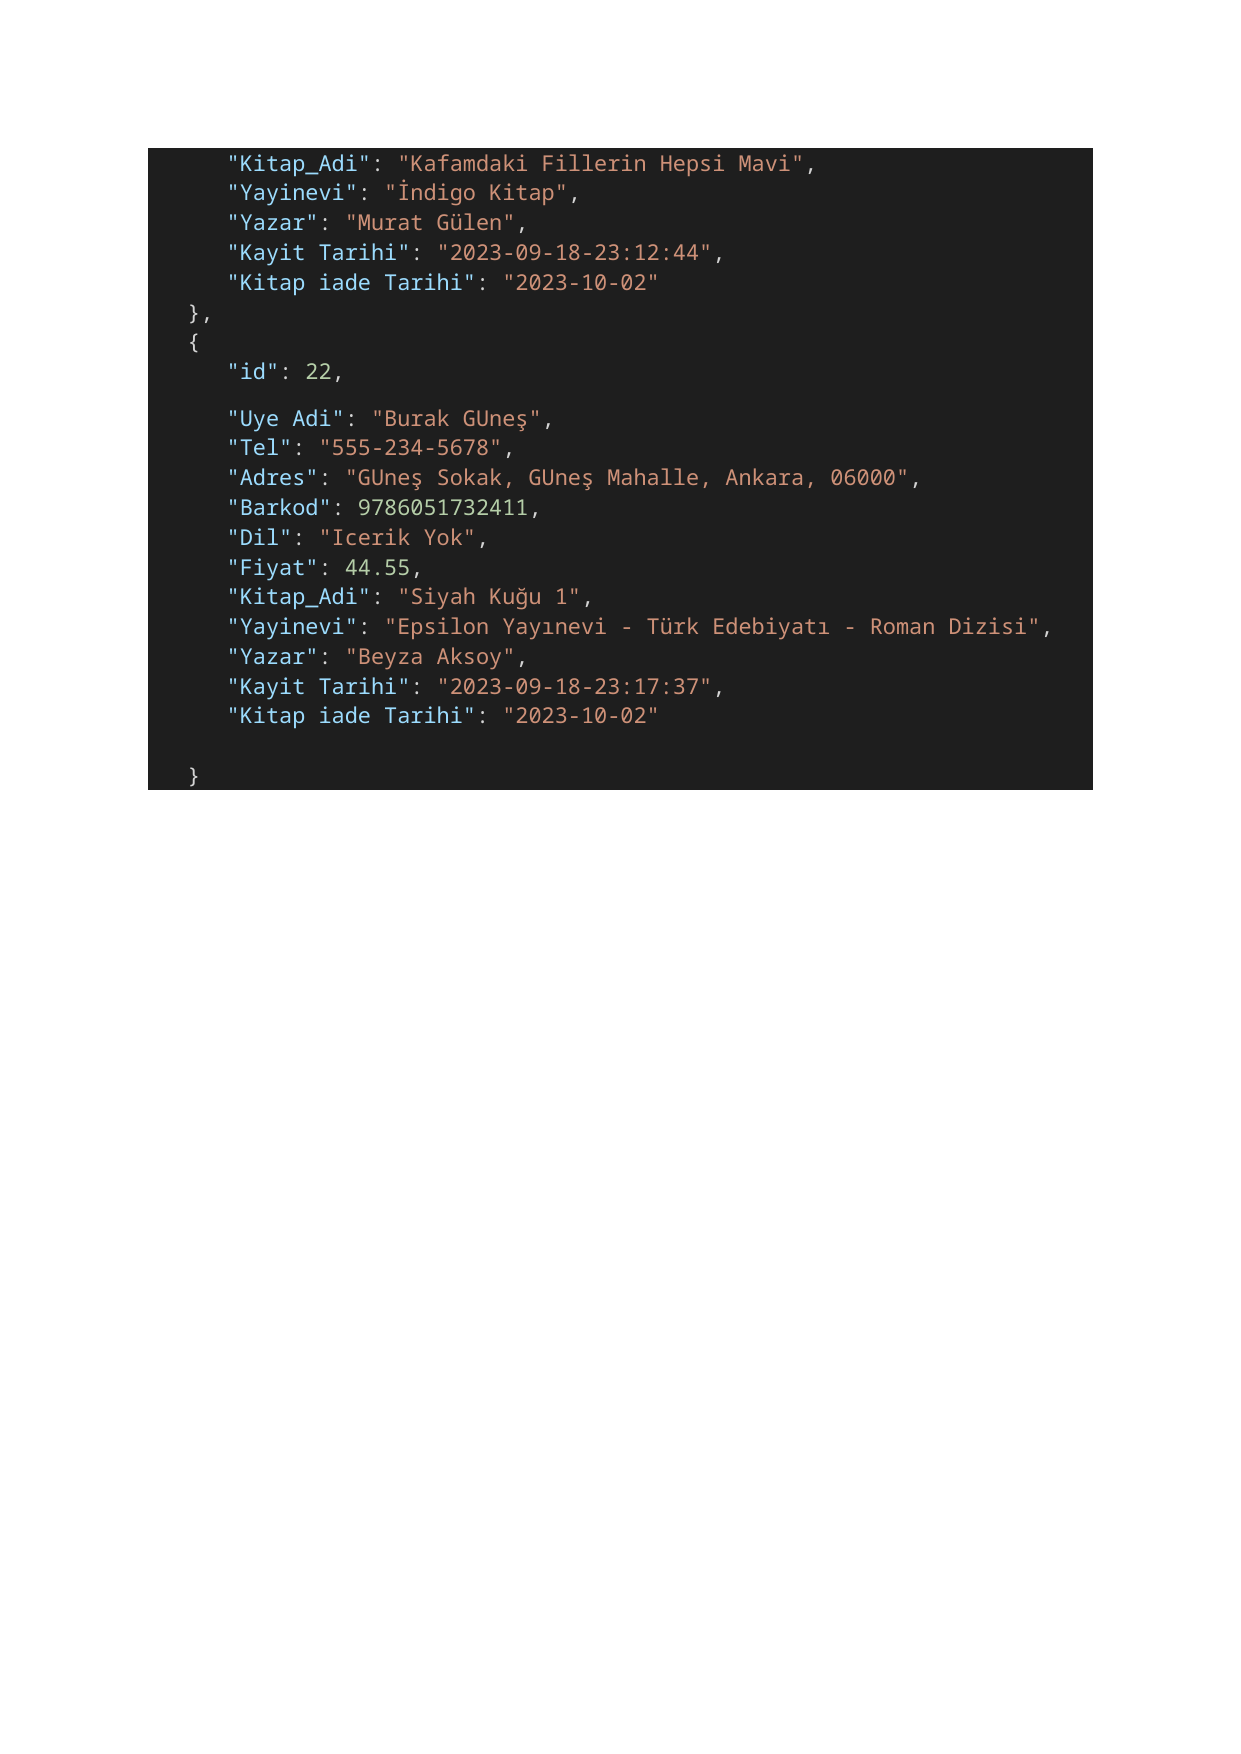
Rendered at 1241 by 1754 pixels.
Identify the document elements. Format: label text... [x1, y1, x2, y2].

text "Kayit Tarihi": "2023-09-18-23:12:44", [148, 237, 1093, 267]
text "Yayinevi": "Epsilon Yayınevi - Türk Edebiyatı - Roman Dizisi", [148, 611, 1093, 641]
text "Yayinevi": "İndigo Kitap", [148, 177, 1093, 207]
text }, [148, 297, 1093, 326]
text "Adres": "GUneş Sokak, GUneş Mahalle, Ankara, 06000", [148, 462, 1093, 492]
text "Yazar": "Beyza Aksoy", [148, 641, 1093, 671]
text } [148, 760, 1093, 790]
text { [148, 326, 1093, 356]
text "Yazar": "Murat Gülen", [148, 207, 1093, 237]
text "Uye Adi": "Burak GUneş", [148, 403, 1093, 432]
text "Kayit Tarihi": "2023-09-18-23:17:37", [148, 671, 1093, 701]
text "Barkod": 9786051732411, [148, 492, 1093, 522]
text "Kitap iade Tarihi": "2023-10-02" [148, 267, 1093, 297]
text "id": 22, [148, 356, 1093, 386]
text "Fiyat": 44.55, [148, 552, 1093, 581]
text "Tel": "555-234-5678", [148, 432, 1093, 462]
text "Kitap iade Tarihi": "2023-10-02" [148, 701, 1093, 730]
text "Kitap_Adi": "Kafamdaki Fillerin Hepsi Mavi", [148, 148, 1093, 177]
text "Dil": "Icerik Yok", [148, 522, 1093, 552]
text "Kitap_Adi": "Siyah Kuğu 1", [148, 581, 1093, 611]
